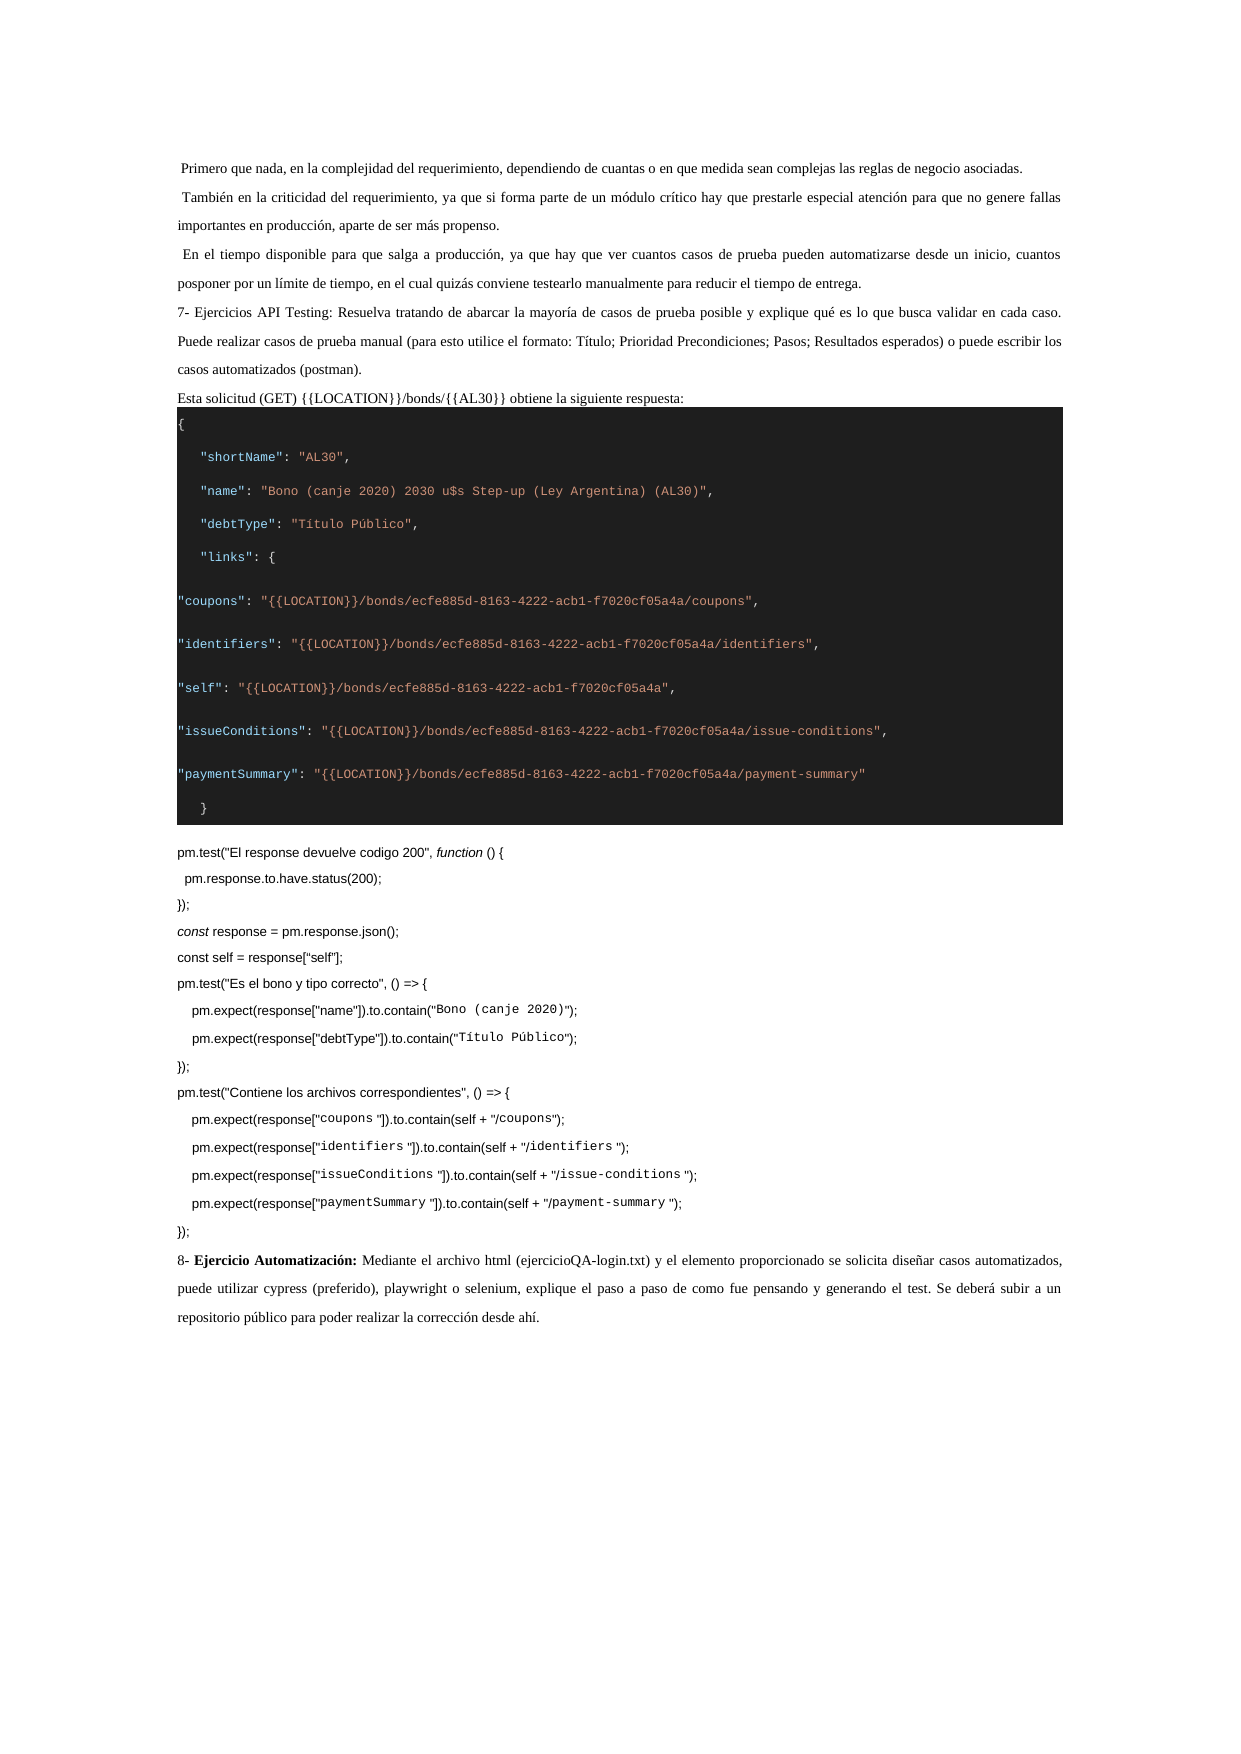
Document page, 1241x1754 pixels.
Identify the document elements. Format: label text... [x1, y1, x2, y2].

text "debtType": "Título Público", [177, 507, 1063, 532]
text También en la criticidad del requerimiento, ya que si forma parte de un módulo crítico hay que prestarle especial atención para que no genere fallas importantes en producción, aparte de ser más propenso. [177, 176, 1063, 234]
text 7- Ejercicios API Testing: Resuelva tratando de abarcar la mayoría de casos de prueba posible y explique qué es lo que busca validar en cada caso. Puede realizar casos de prueba manual (para esto utilice el formato: Título; Prioridad Precondiciones; Pasos; Resultados esperados) o puede escribir los casos automatizados (postman). [177, 292, 1063, 378]
text "paymentSummary": "{{LOCATION}}/bonds/ecfe885d-8163-4222-acb1-f7020cf05a4a/payment-summary" [177, 758, 1063, 783]
text "shortName": "AL30", [177, 440, 1063, 465]
text "identifiers": "{{LOCATION}}/bonds/ecfe885d-8163-4222-acb1-f7020cf05a4a/identifiers", [177, 627, 1063, 652]
text pm.expect(response["identifiers "]).to.contain(self + "/identifiers "); [177, 1129, 1063, 1157]
text const response = pm.response.json(); [177, 913, 1063, 939]
text En el tiempo disponible para que salga a producción, ya que hay que ver cuantos casos de prueba pueden automatizarse desde un inicio, cuantos posponer por un límite de tiempo, en el cual quizás conviene testearlo manualmente para reducir el tiempo de entrega. [177, 234, 1063, 291]
text pm.expect(response["coupons "]).to.contain(self + "/coupons"); [177, 1101, 1063, 1129]
text }); [177, 1213, 1063, 1239]
text pm.expect(response["name"]).to.contain("Bono (canje 2020)"); [177, 992, 1063, 1020]
text Esta solicitud (GET) {{LOCATION}}/bonds/{{AL30}} obtiene la siguiente respuesta: [177, 378, 1063, 407]
text pm.expect(response["issueConditions "]).to.contain(self + "/issue-conditions "); [177, 1157, 1063, 1185]
text const self = response[“self”]; [177, 939, 1063, 966]
text pm.expect(response["paymentSummary "]).to.contain(self + "/payment-summary "); [177, 1185, 1063, 1213]
text pm.expect(response["debtType"]).to.contain("Título Público"); [177, 1020, 1063, 1048]
text "name": "Bono (canje 2020) 2030 u$s Step-up (Ley Argentina) (AL30)", [177, 474, 1063, 498]
text "self": "{{LOCATION}}/bonds/ecfe885d-8163-4222-acb1-f7020cf05a4a", [177, 671, 1063, 696]
text }); [177, 886, 1063, 913]
text Primero que nada, en la complejidad del requerimiento, dependiendo de cuantas o en que medida sean complejas las reglas de negocio asociadas. [177, 148, 1063, 176]
text } [177, 791, 1063, 816]
text "coupons": "{{LOCATION}}/bonds/ecfe885d-8163-4222-acb1-f7020cf05a4a/coupons", [177, 584, 1063, 609]
text "links": { [177, 541, 1063, 565]
text pm.test("Es el bono y tipo correcto", () => { [177, 966, 1063, 992]
text pm.response.to.have.status(200); [177, 860, 1063, 886]
text pm.test("Contiene los archivos correspondientes", () => { [177, 1074, 1063, 1101]
text 8- Ejercicio Automatización: Mediante el archivo html (ejercicioQA-login.txt) y el elemento proporcionado se solicita diseñar casos automatizados, puede utilizar cypress (preferido), playwright o selenium, explique el paso a paso de como fue pensando y generando el test. Se deberá subir a un repositorio público para poder realizar la corrección desde ahí. [177, 1239, 1063, 1326]
text { [177, 407, 1063, 432]
text "issueConditions": "{{LOCATION}}/bonds/ecfe885d-8163-4222-acb1-f7020cf05a4a/issue-conditions", [177, 714, 1063, 739]
text }); [177, 1048, 1063, 1074]
text pm.test("El response devuelve codigo 200", function () { [177, 834, 1063, 860]
